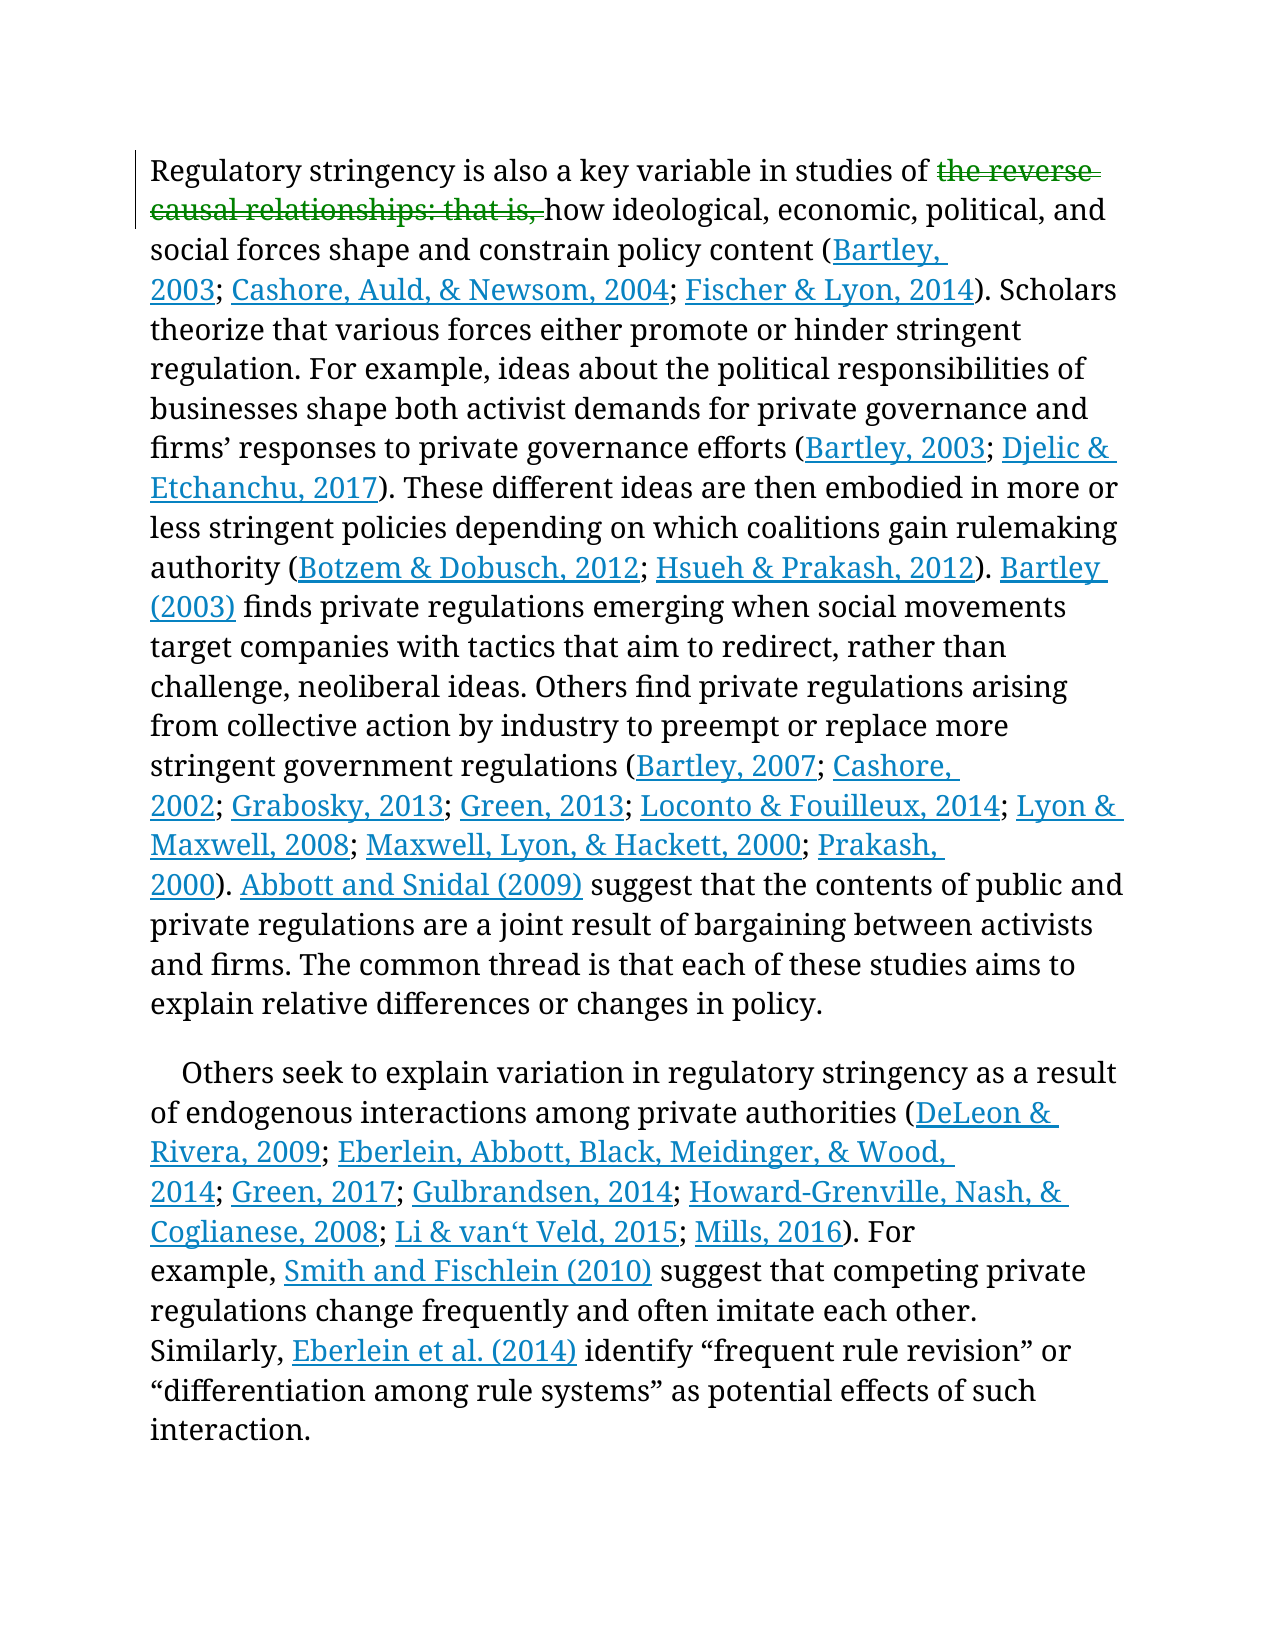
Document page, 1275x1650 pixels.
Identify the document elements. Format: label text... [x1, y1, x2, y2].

text Others seek to explain variation in regulatory stringency as a result of endogenous interactions among private authorities (DeLeon & Rivera, 2009; Eberlein, Abbott, Black, Meidinger, & Wood, 2014; Green, 2017; Gulbrandsen, 2014; Howard-Grenville, Nash, & Coglianese, 2008; Li & van‘t Veld, 2015; Mills, 2016). For example, Smith and Fischlein (2010) suggest that competing private regulations change frequently and often imitate each other. Similarly, Eberlein et al. (2014) identify “frequent rule revision” or “differentiation among rule systems” as potential effects of such interaction. [150, 1052, 1125, 1449]
text Regulatory stringency is also a key variable in studies of how ideological, economic, political, and social forces shape and constrain policy content (Bartley, 2003; Cashore, Auld, & Newsom, 2004; Fischer & Lyon, 2014). Scholars theorize that various forces either promote or hinder stringent regulation. For example, ideas about the political responsibilities of businesses shape both activist demands for private governance and firms’ responses to private governance efforts (Bartley, 2003; Djelic & Etchanchu, 2017). These different ideas are then embodied in more or less stringent policies depending on which coalitions gain rulemaking authority (Botzem & Dobusch, 2012; Hsueh & Prakash, 2012). Bartley (2003) finds private regulations emerging when social movements target companies with tactics that aim to redirect, rather than challenge, neoliberal ideas. Others find private regulations arising from collective action by industry to preempt or replace more stringent government regulations (Bartley, 2007; Cashore, 2002; Grabosky, 2013; Green, 2013; Loconto & Fouilleux, 2014; Lyon & Maxwell, 2008; Maxwell, Lyon, & Hackett, 2000; Prakash, 2000). Abbott and Snidal (2009) suggest that the contents of public and private regulations are a joint result of bargaining between activists and firms. The common thread is that each of these studies aims to explain relative differences or changes in policy. [150, 150, 1125, 1023]
